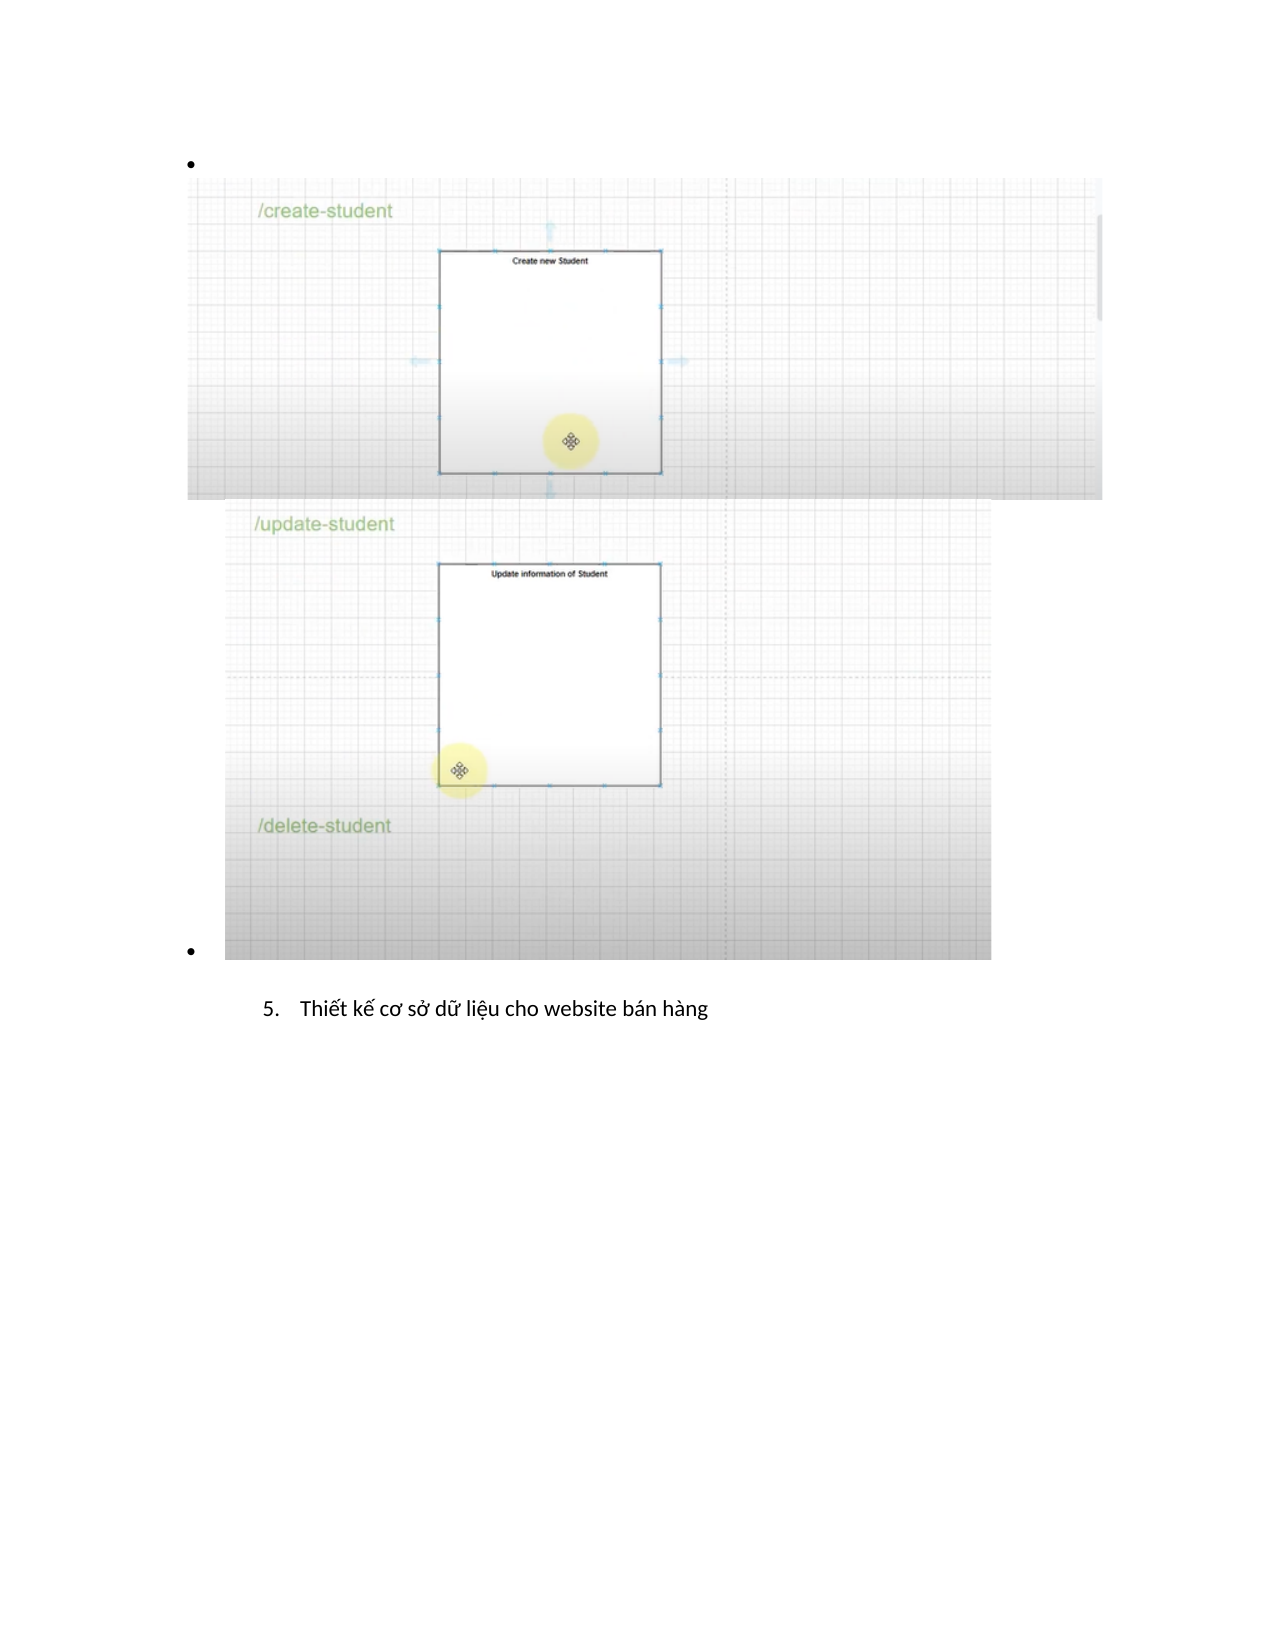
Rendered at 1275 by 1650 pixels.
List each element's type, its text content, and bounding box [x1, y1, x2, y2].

picture [187, 178, 1103, 960]
list Thiết kế cơ sở dữ liệu cho website bán hàng [262, 994, 1125, 1022]
